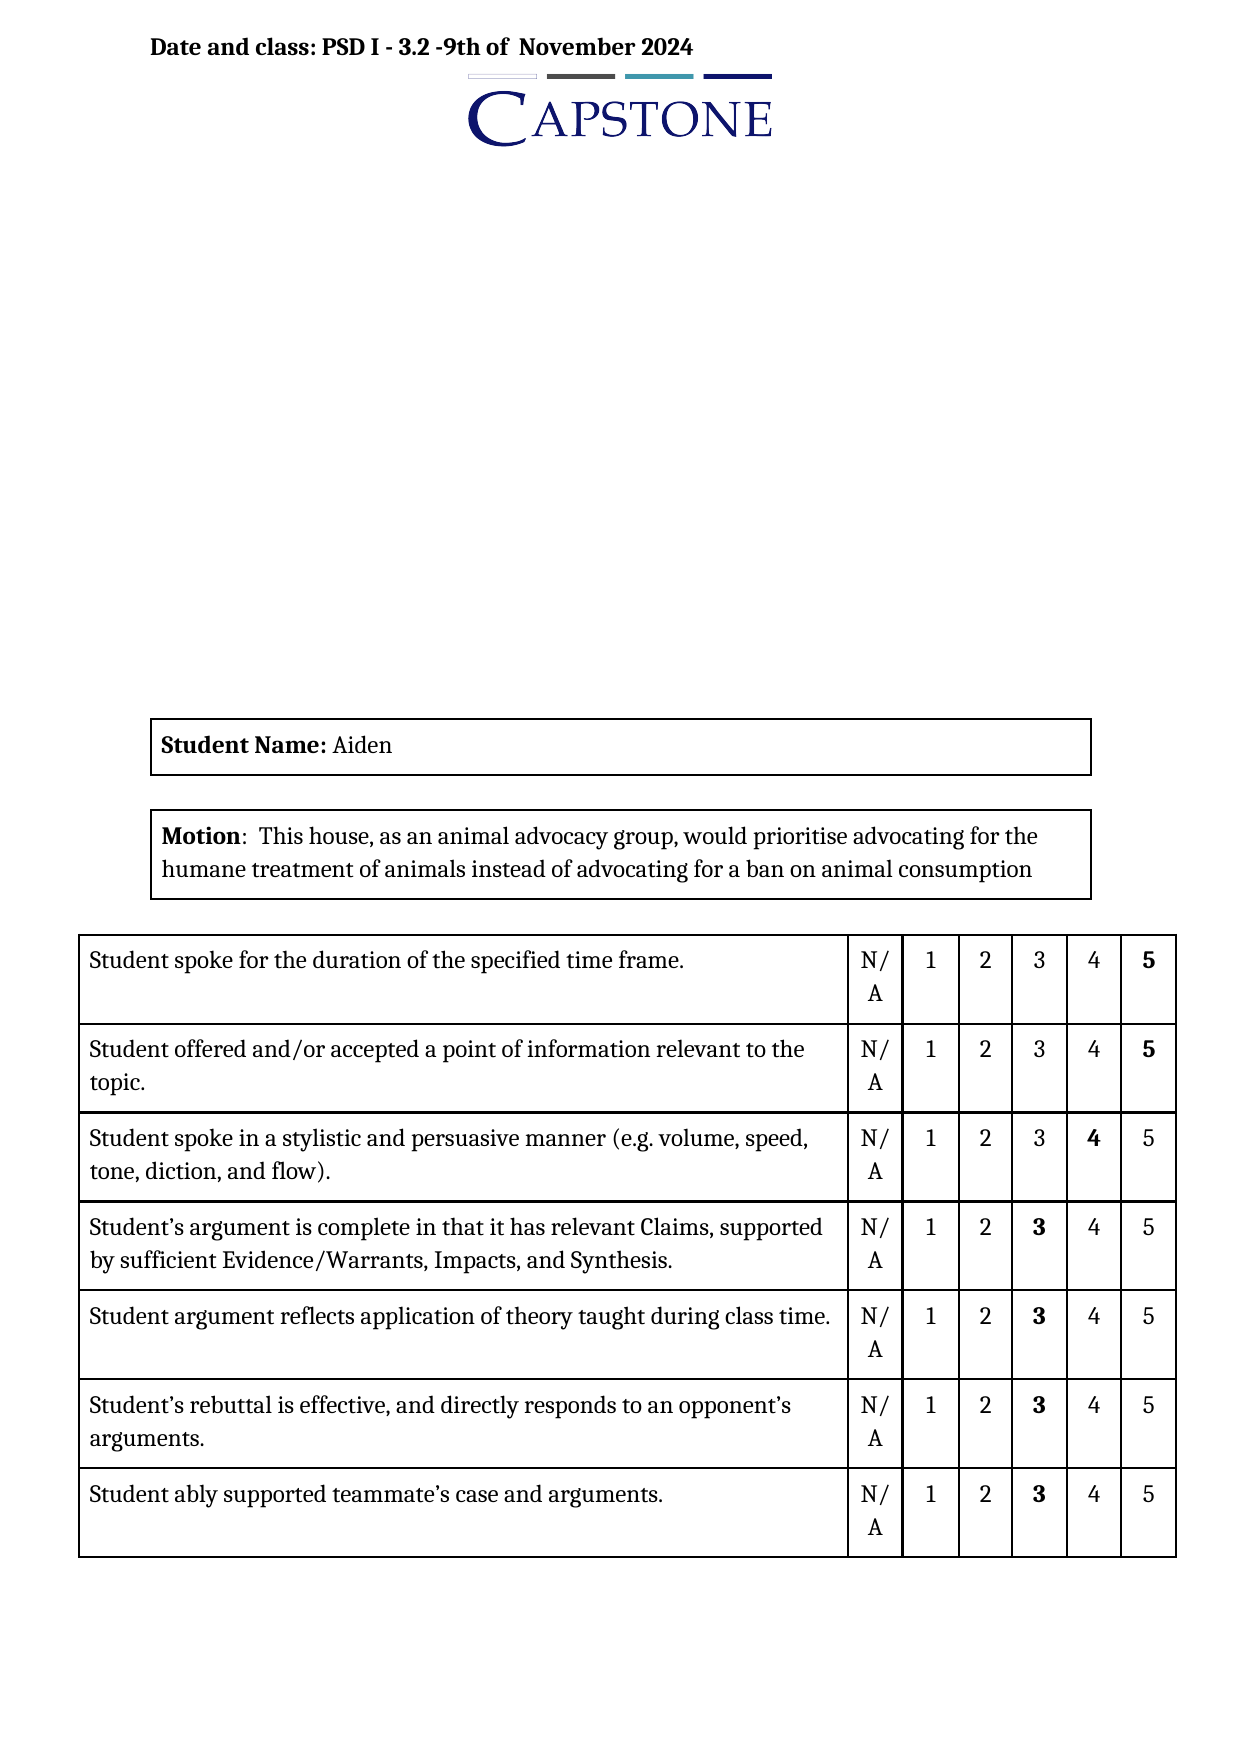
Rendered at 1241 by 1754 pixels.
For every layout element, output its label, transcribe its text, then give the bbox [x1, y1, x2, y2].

table_cell 2 [960, 1025, 1011, 1111]
table_header N/A [849, 936, 901, 1022]
table_header Student Name: Aiden [152, 720, 1090, 774]
table_header Student spoke for the duration of the specified time frame. [80, 936, 847, 1022]
table_header 2 [960, 936, 1011, 1022]
table_header Motion: This house, as an animal advocacy group, would prioritise advocating for the humane treatment of animals instead of advocating for a ban on animal consumption [152, 811, 1090, 898]
table_cell 1 [904, 1203, 958, 1289]
table_cell 2 [960, 1203, 1011, 1289]
table_cell Student’s argument is complete in that it has relevant Claims, supported by sufficient Evidence/Warrants, Impacts, and Synthesis. [80, 1203, 847, 1289]
table_cell N/A [849, 1114, 901, 1200]
table_header 3 [1013, 936, 1066, 1022]
table_cell 3 [1013, 1380, 1066, 1467]
table_cell N/A [849, 1291, 901, 1378]
table_cell 4 [1068, 1203, 1120, 1289]
table_cell Student offered and/or accepted a point of information relevant to the topic. [80, 1025, 847, 1111]
table_cell 4 [1068, 1025, 1120, 1111]
table_header 1 [904, 936, 958, 1022]
table_cell 5 [1122, 1025, 1175, 1111]
table_cell N/A [849, 1025, 901, 1111]
table_cell 5 [1122, 1203, 1175, 1289]
table_header 5 [1122, 936, 1175, 1022]
table_cell 5 [1122, 1114, 1175, 1200]
table_cell 3 [1013, 1114, 1066, 1200]
table_cell N/A [849, 1380, 901, 1467]
table_cell 1 [904, 1025, 958, 1111]
table_cell 2 [960, 1114, 1011, 1200]
table_cell 1 [904, 1291, 958, 1378]
table_cell 3 [1013, 1203, 1066, 1289]
table_cell 3 [1013, 1291, 1066, 1378]
table_cell 4 [1068, 1114, 1120, 1200]
table_cell N/A [849, 1203, 901, 1289]
table_cell Student’s rebuttal is effective, and directly responds to an opponent’s arguments. [80, 1380, 847, 1467]
picture [460, 66, 781, 153]
table_cell 5 [1122, 1469, 1175, 1556]
table_header 4 [1068, 936, 1120, 1022]
table_cell 2 [960, 1291, 1011, 1378]
table_cell 1 [904, 1114, 958, 1200]
table_cell 3 [1013, 1469, 1066, 1556]
table_cell Student ably supported teammate’s case and arguments. [80, 1469, 847, 1556]
table_cell 1 [904, 1380, 958, 1467]
table_cell 2 [960, 1469, 1011, 1556]
table_cell 4 [1068, 1380, 1120, 1467]
table_cell 2 [960, 1380, 1011, 1467]
table_cell 5 [1122, 1291, 1175, 1378]
table_cell 1 [904, 1469, 958, 1556]
table_cell 4 [1068, 1291, 1120, 1378]
table_cell Student spoke in a stylistic and persuasive manner (e.g. volume, speed, tone, diction, and flow). [80, 1114, 847, 1200]
table_cell Student argument reflects application of theory taught during class time. [80, 1291, 847, 1378]
table_cell 5 [1122, 1380, 1175, 1467]
table_cell 4 [1068, 1469, 1120, 1556]
table_cell N/A [849, 1469, 901, 1556]
table_cell 3 [1013, 1025, 1066, 1111]
